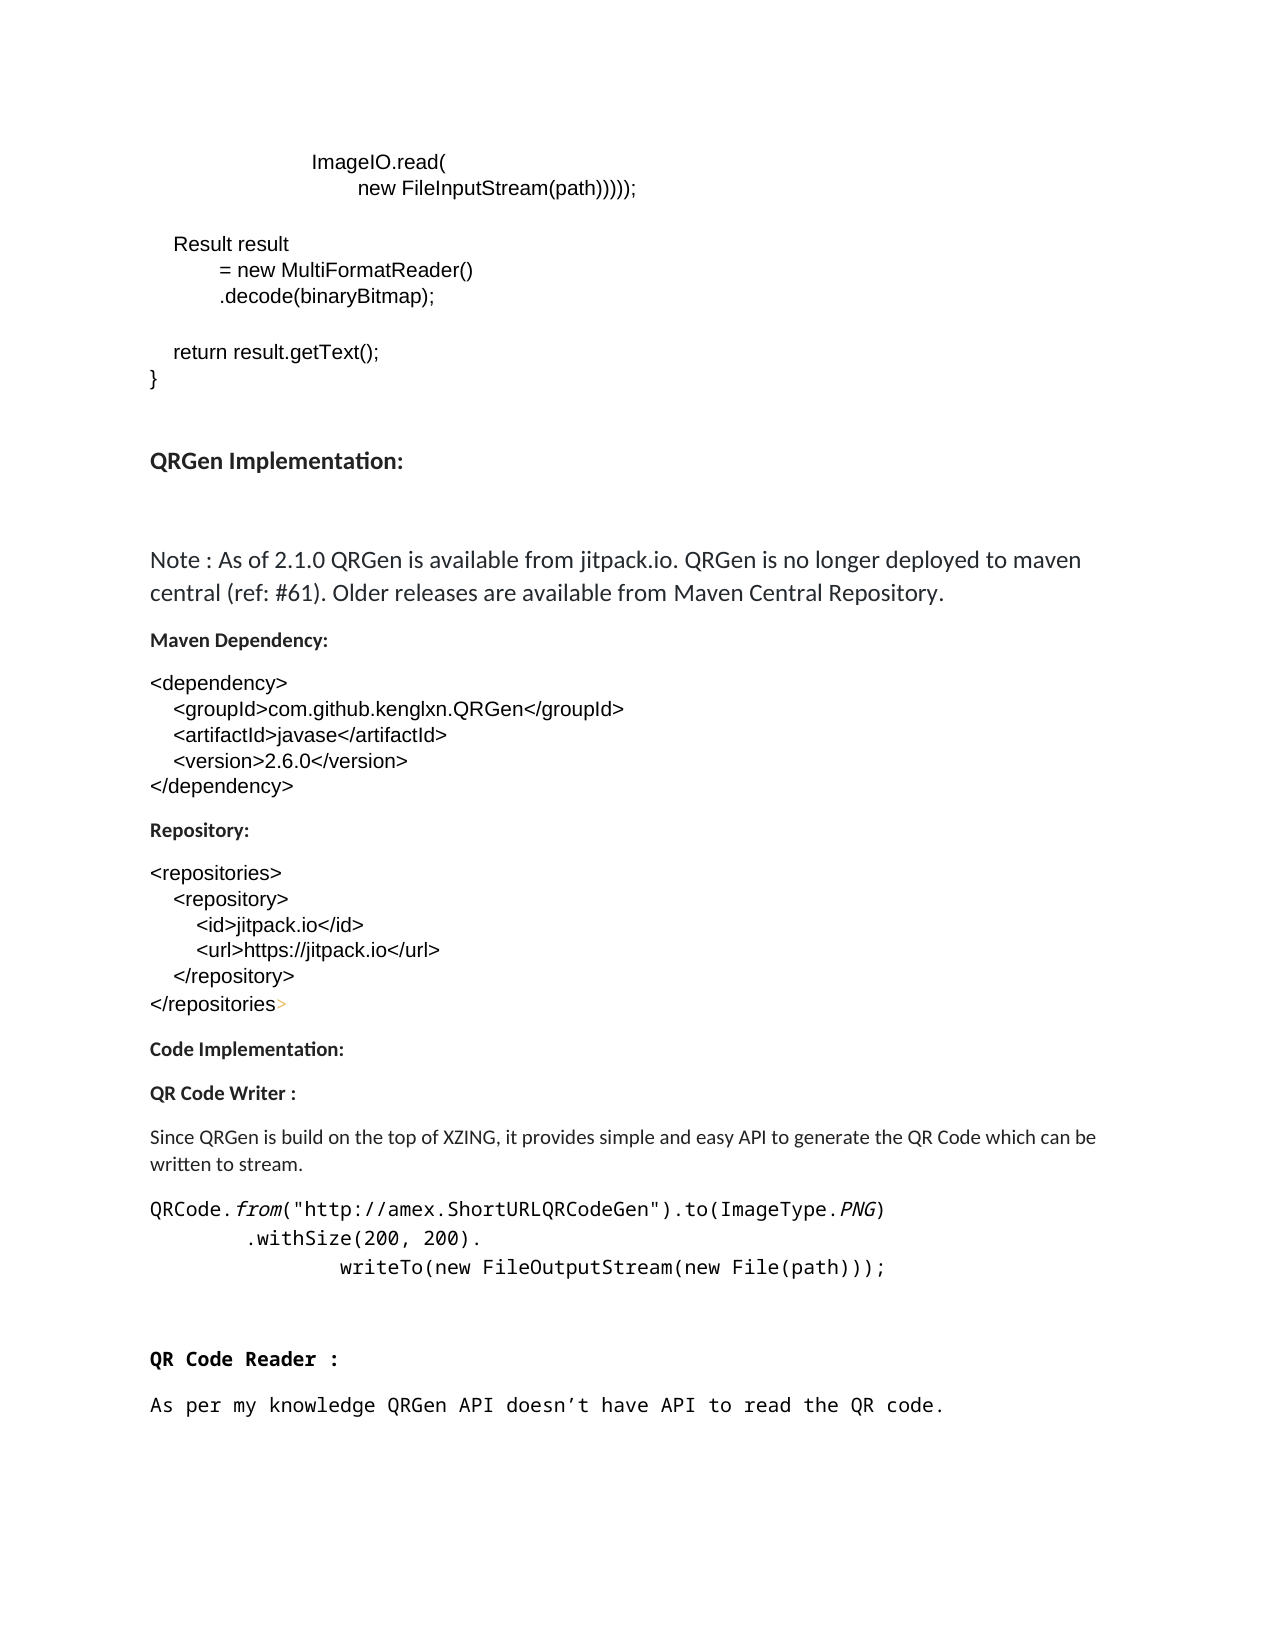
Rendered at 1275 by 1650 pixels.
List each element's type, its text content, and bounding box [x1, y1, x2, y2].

text <dependency> <groupId>com.github.kenglxn.QRGen</groupId> <artifactId>javase</artifactId> <version>2.6.0</version> </dependency> [150, 671, 1125, 798]
text QR Code Reader : [150, 1345, 1125, 1372]
text QR Code Writer : [150, 1080, 1125, 1105]
text Code Implementation: [150, 1036, 1125, 1061]
text Since QRGen is build on the top of XZING, it provides simple and easy API to generate the QR Code which can be written to stream. [150, 1124, 1125, 1177]
text QRGen Implementation: [150, 445, 1125, 476]
text <repositories> <repository> <id>jitpack.io</id> <url>https://jitpack.io</url> </repository> </repositories> [150, 861, 1125, 1017]
text Repository: [150, 817, 1125, 842]
text Maven Dependency: [150, 627, 1125, 652]
text QRCode.from("http://amex.ShortURLQRCodeGen").to(ImageType.PNG) .withSize(200, 200). writeTo(new FileOutputStream(new File(path))); [150, 1196, 1125, 1281]
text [150, 150, 1125, 389]
text As per my knowledge QRGen API doesn’t have API to read the QR code. [150, 1391, 1125, 1418]
text Note : As of 2.1.0 QRGen is available from jitpack.io. QRGen is no longer deployed to maven central (ref: #61). Older releases are available from Maven Central Repository. [150, 544, 1125, 608]
